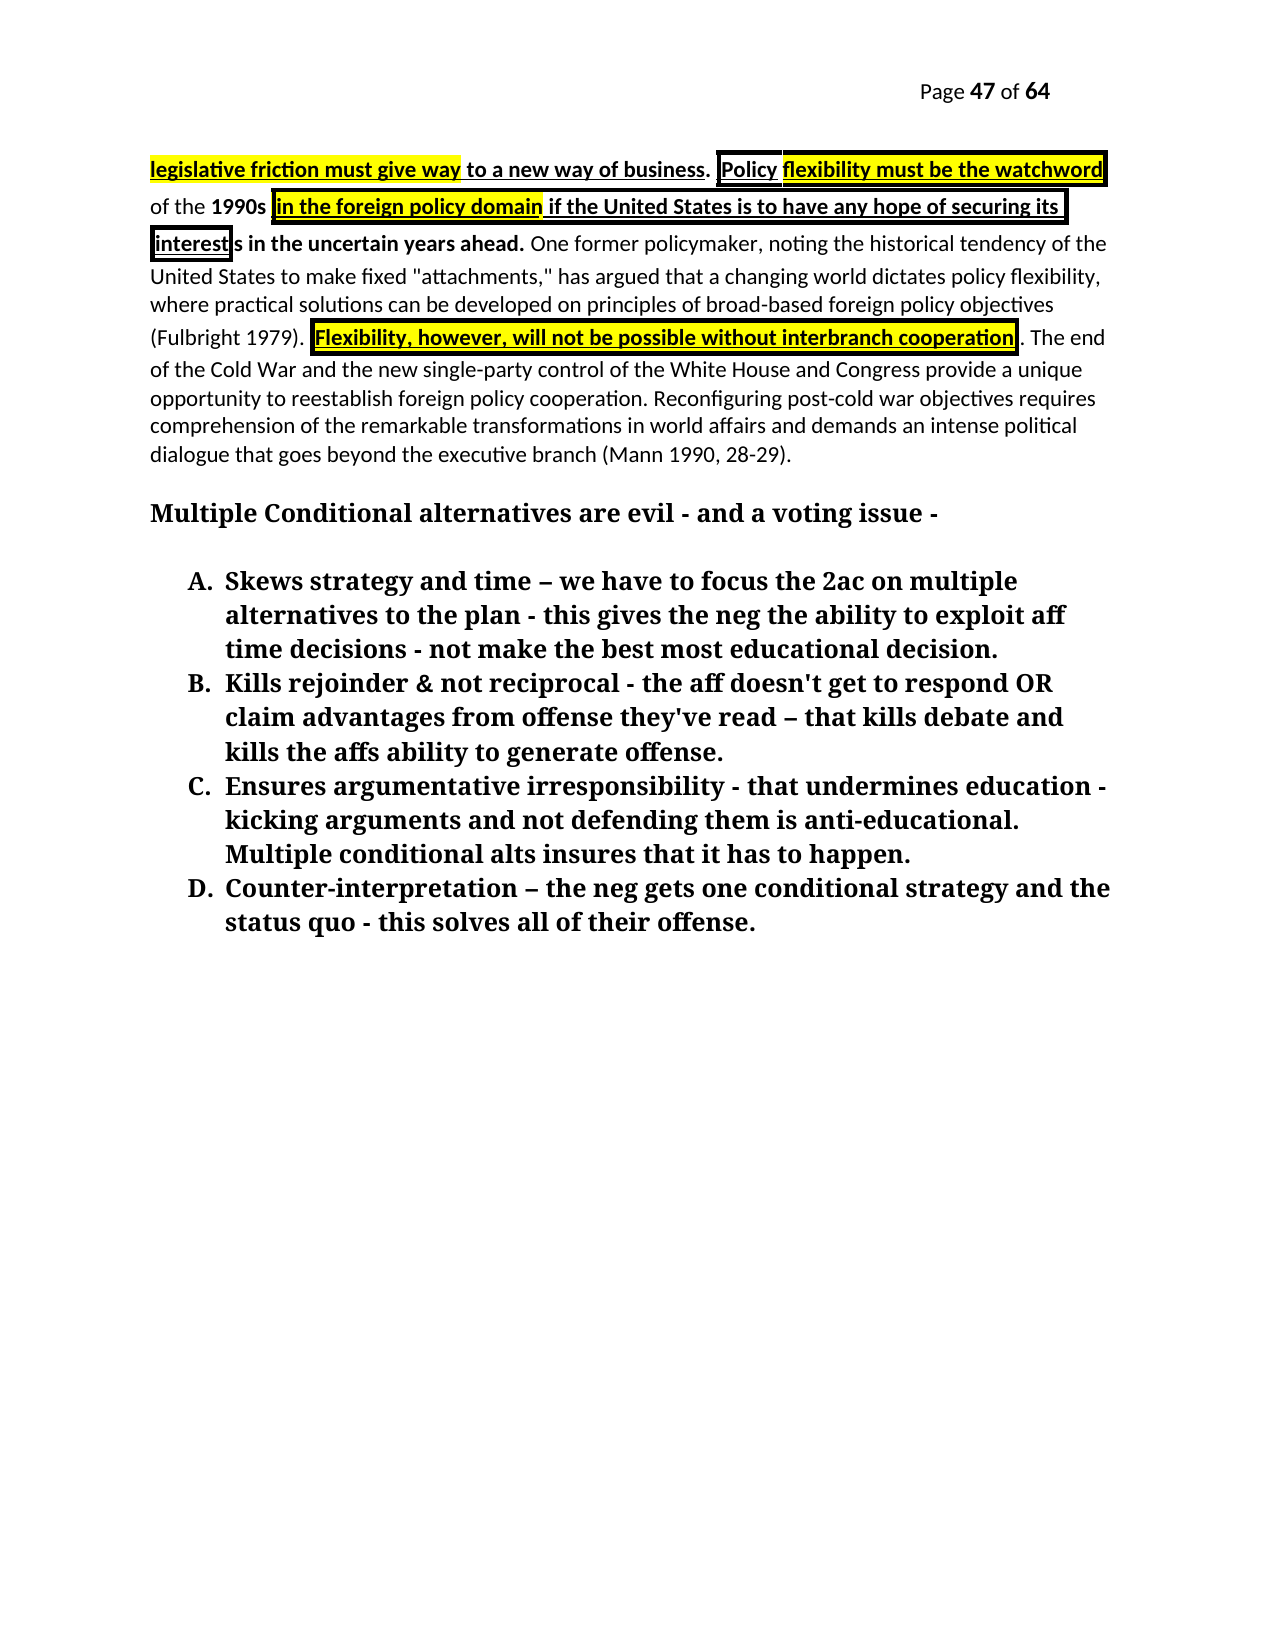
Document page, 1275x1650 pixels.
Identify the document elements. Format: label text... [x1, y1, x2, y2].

list Counter-interpretation – the neg gets one conditional strategy and the status quo - this solves all of their offense. [187, 870, 1125, 938]
list Ensures argumentative irresponsibility - that undermines education - kicking arguments and not defending them is anti-educational. Multiple conditional alts insures that it has to happen. [187, 768, 1125, 870]
list Kills rejoinder & not reciprocal - the aff doesn't get to respond OR claim advantages from offense they've read – that kills debate and kills the affs ability to generate offense. [187, 666, 1125, 768]
list Skews strategy and time – we have to focus the 2ac on multiple alternatives to the plan - this gives the neg the ability to exploit aff time decisions - not make the best most educational decision. [187, 564, 1125, 666]
text Multiple Conditional alternatives are evil - and a voting issue - [150, 496, 1125, 530]
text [150, 150, 1125, 468]
